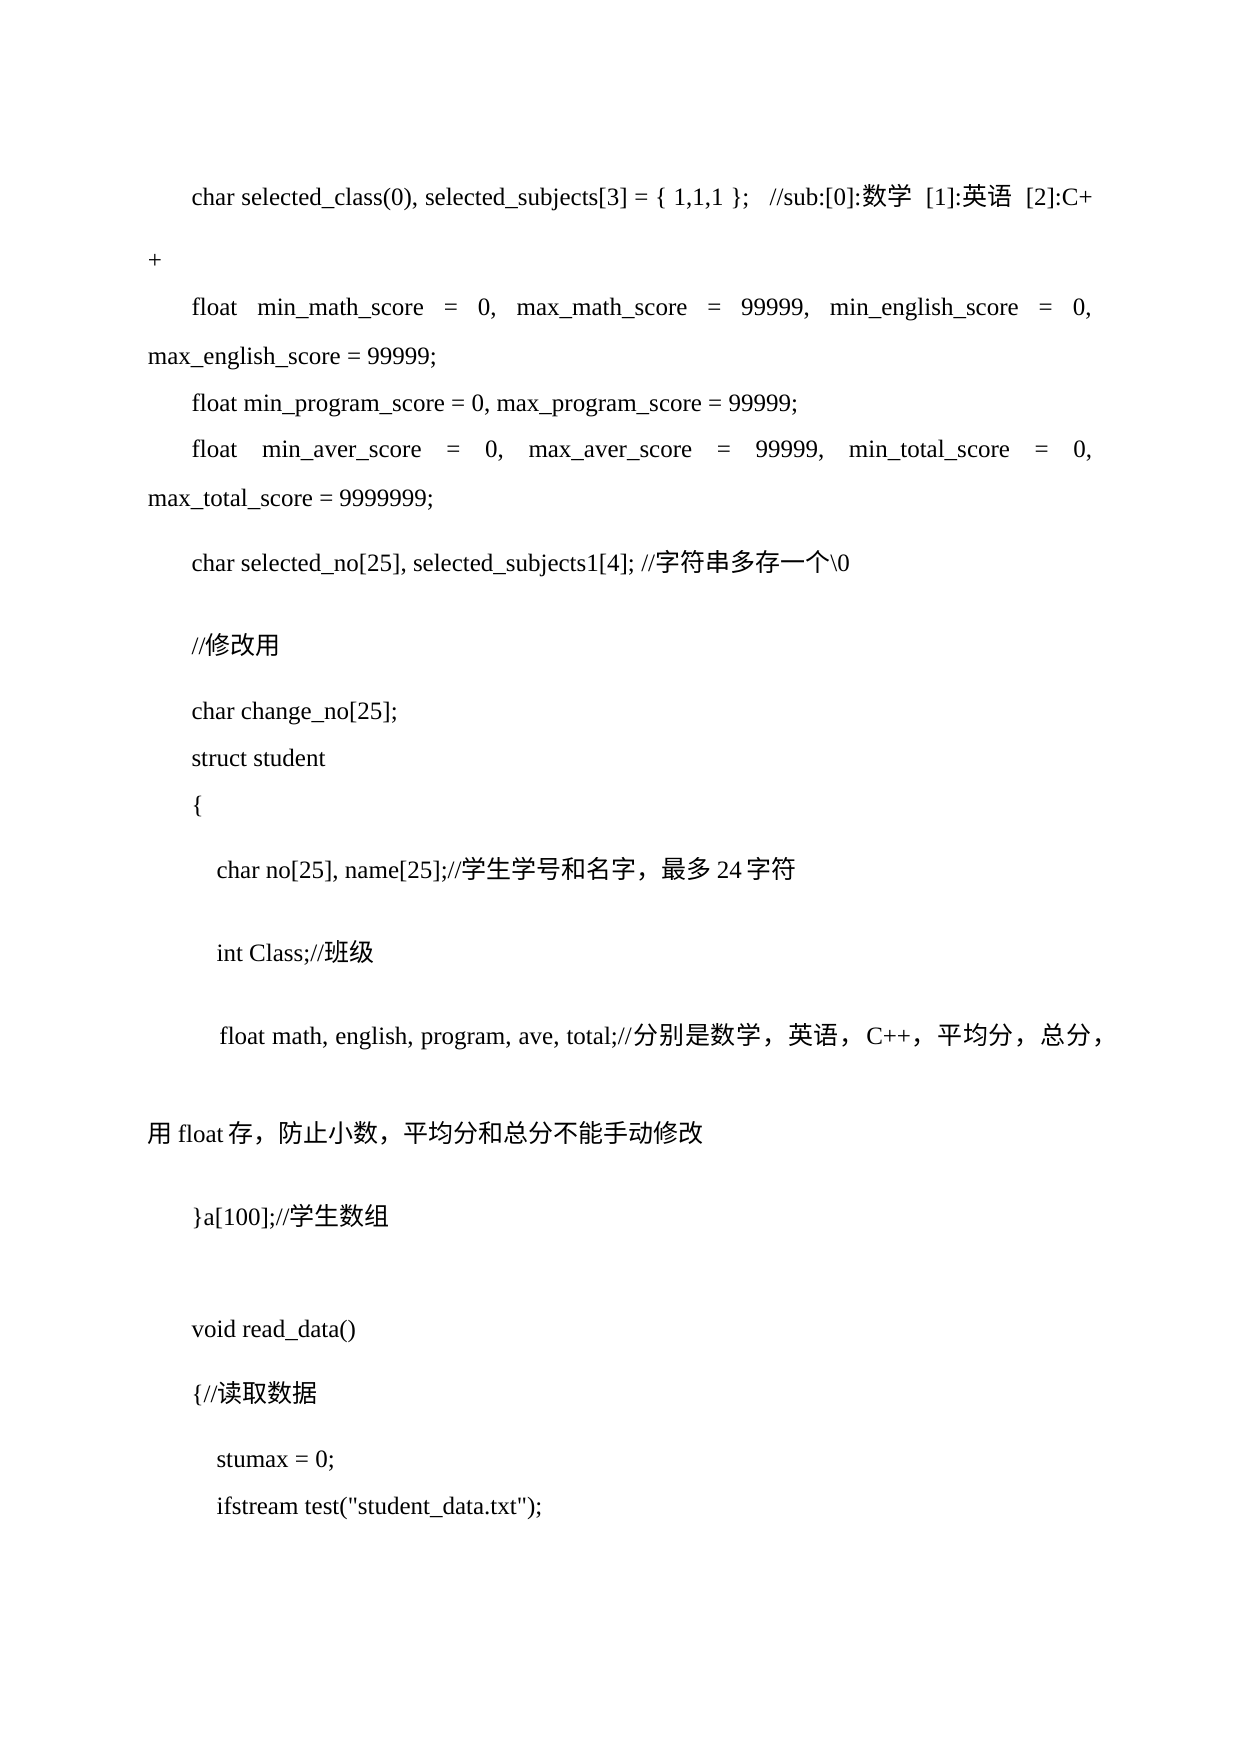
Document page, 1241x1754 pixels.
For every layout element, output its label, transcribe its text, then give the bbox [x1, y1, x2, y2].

text ifstream test("student_data.txt"); [148, 1489, 1092, 1521]
text //修改用 [148, 611, 1092, 676]
text float math, english, program, ave, total;//分别是数学，英语，C++，平均分，总分，用float存，防止小数，平均分和总分不能手动修改 [148, 1001, 1092, 1164]
text int Class;//班级 [148, 918, 1092, 983]
text char change_no[25]; [148, 694, 1092, 727]
text struct student [148, 741, 1092, 774]
text char selected_no[25], selected_subjects1[4]; //字符串多存一个\0 [148, 528, 1092, 593]
text {//读取数据 [148, 1359, 1092, 1424]
text char selected_class(0), selected_subjects[3] = { 1,1,1 }; //sub:[0]:数学 [1]:英语 [2]:C++ [148, 162, 1092, 276]
text void read_data() [148, 1312, 1092, 1344]
text float min_aver_score = 0, max_aver_score = 99999, min_total_score = 0, max_total_score = 9999999; [148, 433, 1092, 514]
text }a[100];//学生数组 [148, 1182, 1092, 1247]
text float min_math_score = 0, max_math_score = 99999, min_english_score = 0, max_english_score = 99999; [148, 290, 1092, 371]
text char no[25], name[25];//学生学号和名字，最多24字符 [148, 835, 1092, 900]
text float min_program_score = 0, max_program_score = 99999; [148, 386, 1092, 418]
text stumax = 0; [148, 1442, 1092, 1474]
text { [148, 788, 1092, 821]
